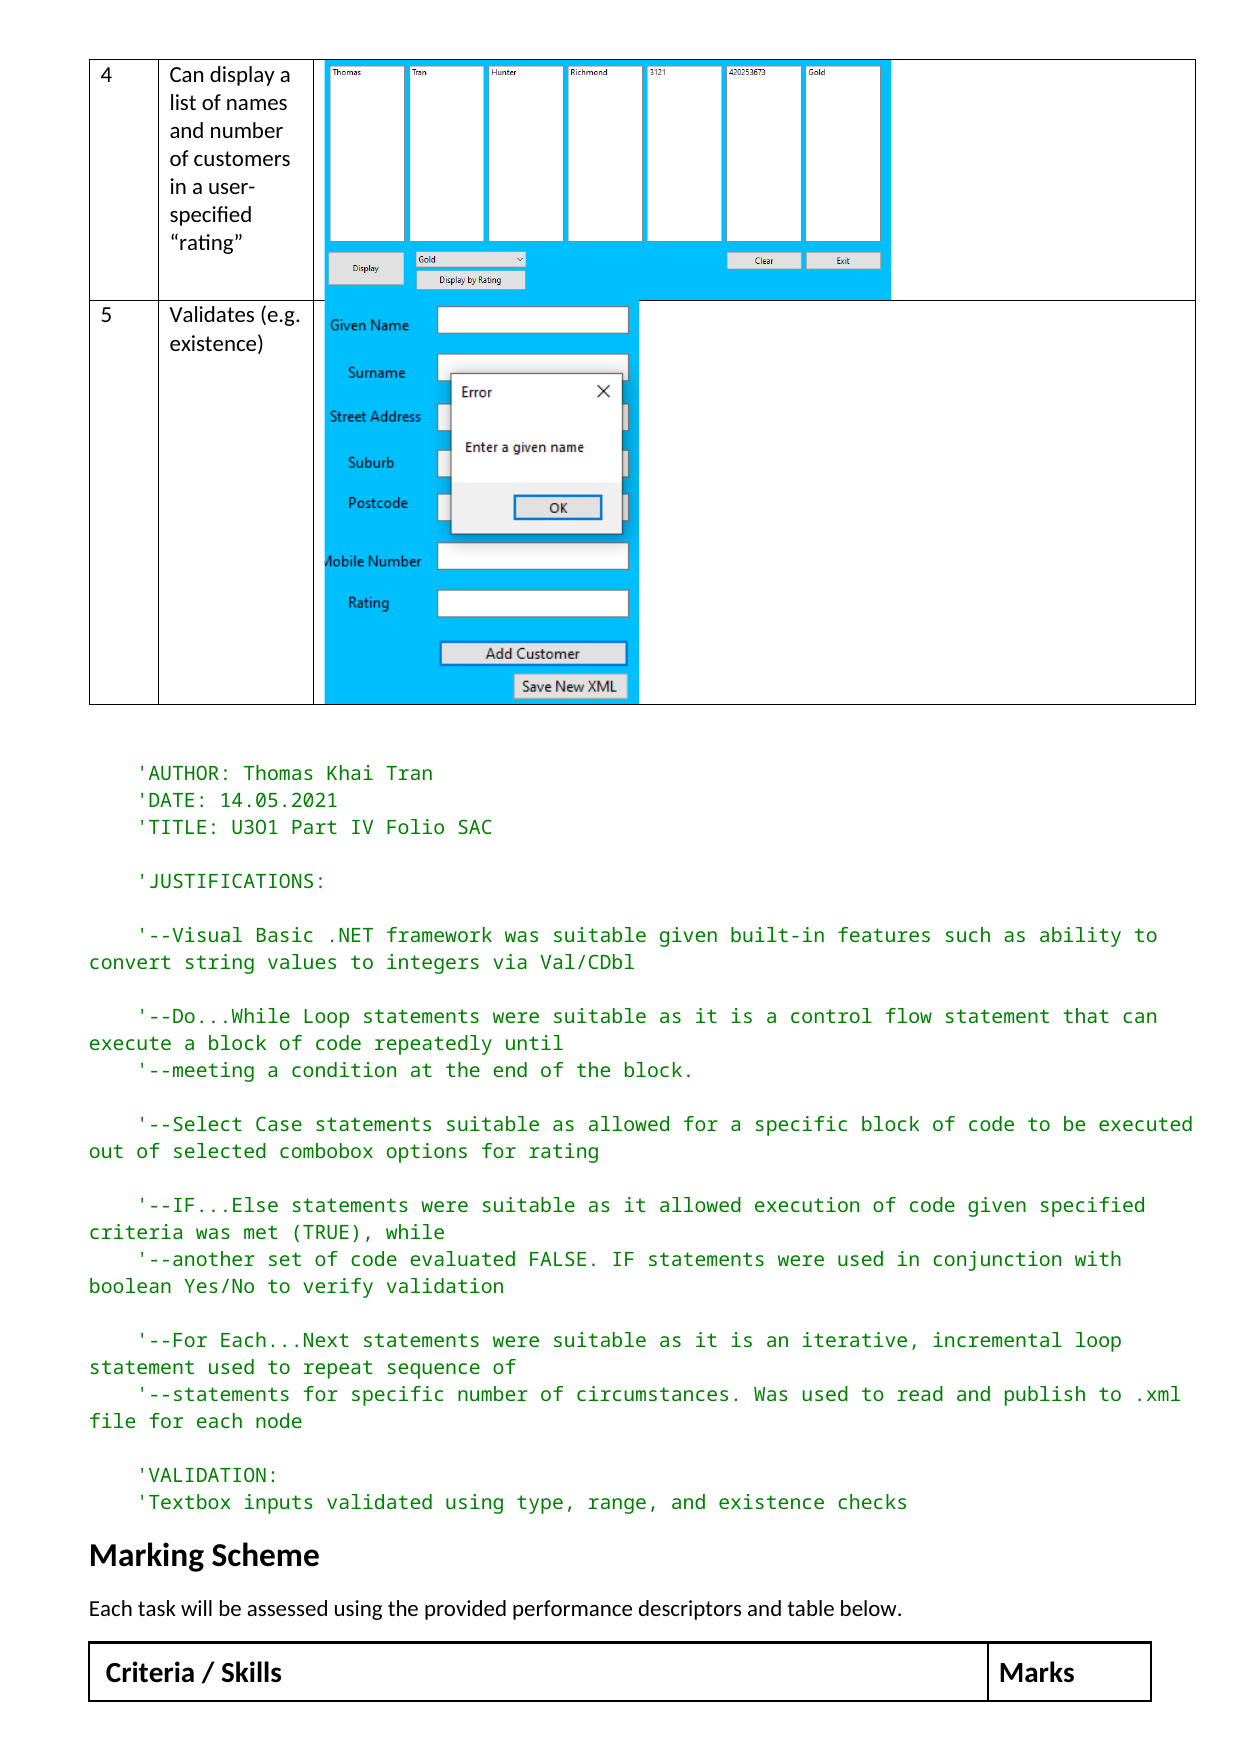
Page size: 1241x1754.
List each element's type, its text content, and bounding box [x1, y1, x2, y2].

table_cell 5 [90, 301, 158, 703]
text 'DATE: 14.05.2021 [89, 787, 1196, 814]
table_cell [314, 301, 324, 703]
picture [438, 590, 629, 617]
picture [329, 253, 403, 284]
picture [331, 67, 404, 241]
picture [514, 674, 627, 698]
text 'AUTHOR: Thomas Khai Tran [89, 760, 1196, 787]
picture [489, 67, 563, 241]
picture [806, 67, 880, 241]
text '--For Each...Next statements were suitable as it is an iterative, incremental loop statement used to repeat sequence of [89, 1326, 1196, 1380]
table_cell 4 [90, 60, 158, 299]
table_cell Validates (e.g. existence) [159, 301, 313, 703]
picture [440, 642, 627, 665]
picture [410, 67, 483, 241]
picture [438, 307, 629, 333]
picture [648, 67, 721, 241]
picture [438, 543, 629, 569]
text '--Select Case statements suitable as allowed for a specific block of code to be executed out of selected combobox options for rating [89, 1110, 1196, 1164]
text '--statements for specific number of circumstances. Was used to read and publish to .xml file for each node [89, 1380, 1196, 1434]
table_cell [892, 60, 1195, 299]
table_cell Can display a list of names and number of customers in a user-specified “rating” [159, 60, 313, 299]
text 'JUSTIFICATIONS: [89, 868, 1196, 894]
text Marking Scheme [89, 1534, 1196, 1574]
table_header Marks Available [989, 1644, 1150, 1700]
table_cell [314, 60, 324, 299]
picture [417, 252, 525, 266]
table_header Criteria / Skills [90, 1644, 987, 1700]
text 'Textbox inputs validated using type, range, and existence checks [89, 1488, 1196, 1515]
text '--Visual Basic .NET framework was suitable given built-in features such as ability to convert string values to integers via Val/CDbl [89, 922, 1196, 976]
picture [569, 67, 642, 241]
text '--another set of code evaluated FALSE. IF statements were used in conjunction with boolean Yes/No to verify validation [89, 1245, 1196, 1299]
text '--IF...Else statements were suitable as it allowed execution of code given specified criteria was met (TRUE), while [89, 1191, 1196, 1245]
text Each task will be assessed using the provided performance descriptors and table below. [89, 1594, 1196, 1622]
text 'TITLE: U3O1 Part IV Folio SAC [89, 814, 1196, 841]
picture [727, 67, 801, 241]
table_cell [639, 301, 1195, 703]
picture [728, 253, 801, 268]
text 'VALIDATION: [89, 1461, 1196, 1488]
picture [417, 271, 525, 289]
picture [807, 253, 880, 268]
picture [438, 354, 629, 534]
text '--meeting a condition at the end of the block. [89, 1056, 1196, 1083]
text '--Do...While Loop statements were suitable as it is a control flow statement that can execute a block of code repeatedly until [89, 1002, 1196, 1056]
